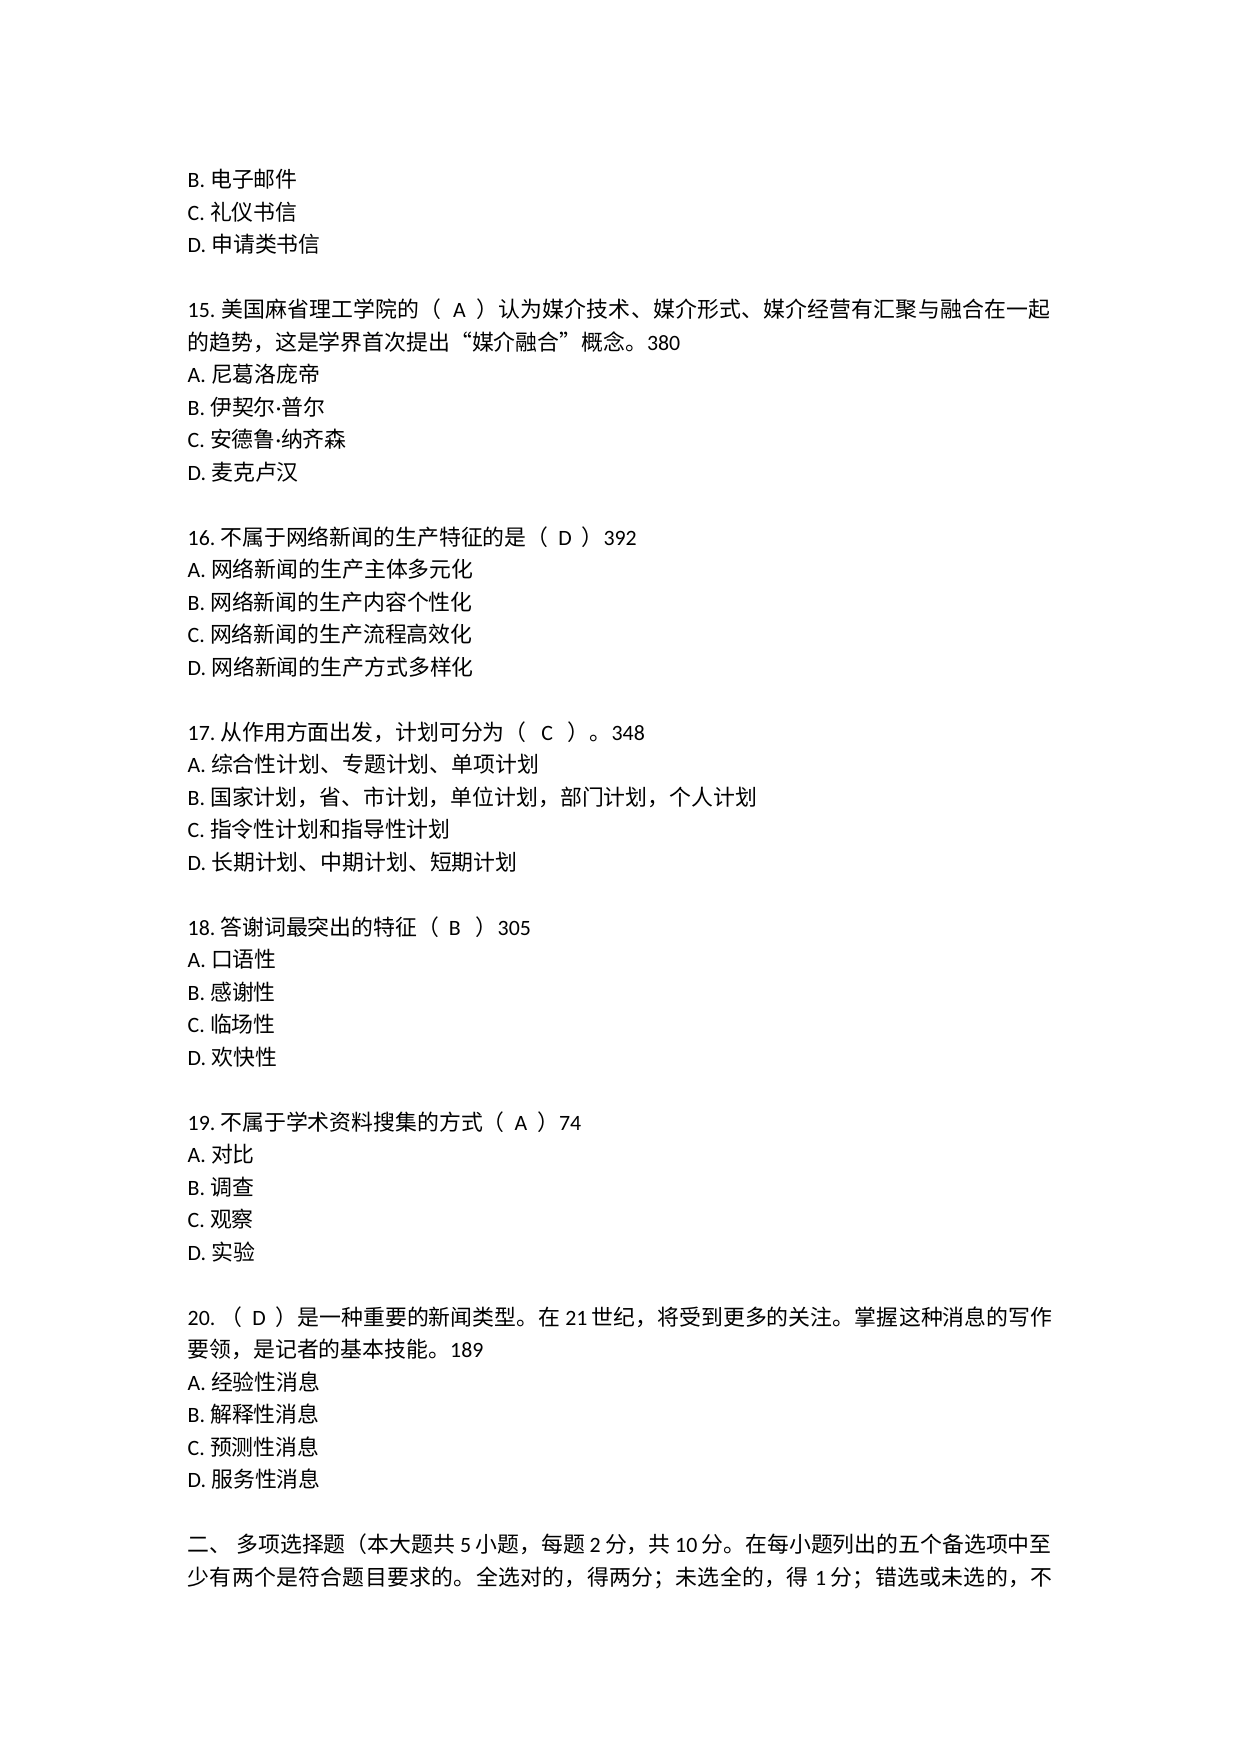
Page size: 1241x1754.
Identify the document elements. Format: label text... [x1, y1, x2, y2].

text A. 综合性计划、专题计划、单项计划 [187, 747, 1053, 779]
text B. 电子邮件 [187, 162, 1053, 194]
text C. 临场性 [187, 1007, 1053, 1039]
text B. 网络新闻的生产内容个性化 [187, 584, 1053, 617]
list 答谢词最突出的特征（ B ）305 [187, 909, 1053, 942]
text C. 网络新闻的生产流程高效化 [187, 617, 1053, 649]
list 对比 [187, 1137, 1053, 1169]
list 16. 不属于网络新闻的生产特征的是（ D ）392 [187, 519, 1053, 552]
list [187, 1527, 1053, 1592]
text C. 观察 [187, 1202, 1053, 1234]
text C. 指令性计划和指导性计划 [187, 812, 1053, 844]
text B. 解释性消息 [187, 1397, 1053, 1429]
text 15. 美国麻省理工学院的（ A ）认为媒介技术、媒介形式、媒介经营有汇聚与融合在一起的趋势，这是学界首次提出“媒介融合”概念。380 [187, 292, 1053, 357]
text C. 预测性消息 [187, 1429, 1053, 1462]
list 从作用方面出发，计划可分为（ C ）。348 [187, 714, 1053, 747]
text B. 感谢性 [187, 974, 1053, 1007]
text A. 尼葛洛庞帝 [187, 357, 1053, 389]
text B. 国家计划，省、市计划，单位计划，部门计划，个人计划 [187, 779, 1053, 812]
text D. 欢快性 [187, 1039, 1053, 1072]
list 不属于学术资料搜集的方式（ A ）74 [187, 1104, 1053, 1137]
text D. 服务性消息 [187, 1462, 1053, 1494]
text B. 伊契尔·普尔 [187, 389, 1053, 422]
text B. 调查 [187, 1169, 1053, 1202]
text A. 网络新闻的生产主体多元化 [187, 552, 1053, 584]
list （ D ）是一种重要的新闻类型。在21世纪，将受到更多的关注。掌握这种消息的写作要领，是记者的基本技能。189 [187, 1299, 1053, 1364]
text D. 实验 [187, 1234, 1053, 1267]
text C. 礼仪书信 [187, 194, 1053, 227]
text C. 安德鲁·纳齐森 [187, 422, 1053, 454]
text A. 经验性消息 [187, 1364, 1053, 1397]
text A. 口语性 [187, 942, 1053, 974]
text D. 麦克卢汉 [187, 454, 1053, 487]
text D. 申请类书信 [187, 227, 1053, 259]
text D. 长期计划、中期计划、短期计划 [187, 844, 1053, 877]
text D. 网络新闻的生产方式多样化 [187, 649, 1053, 682]
